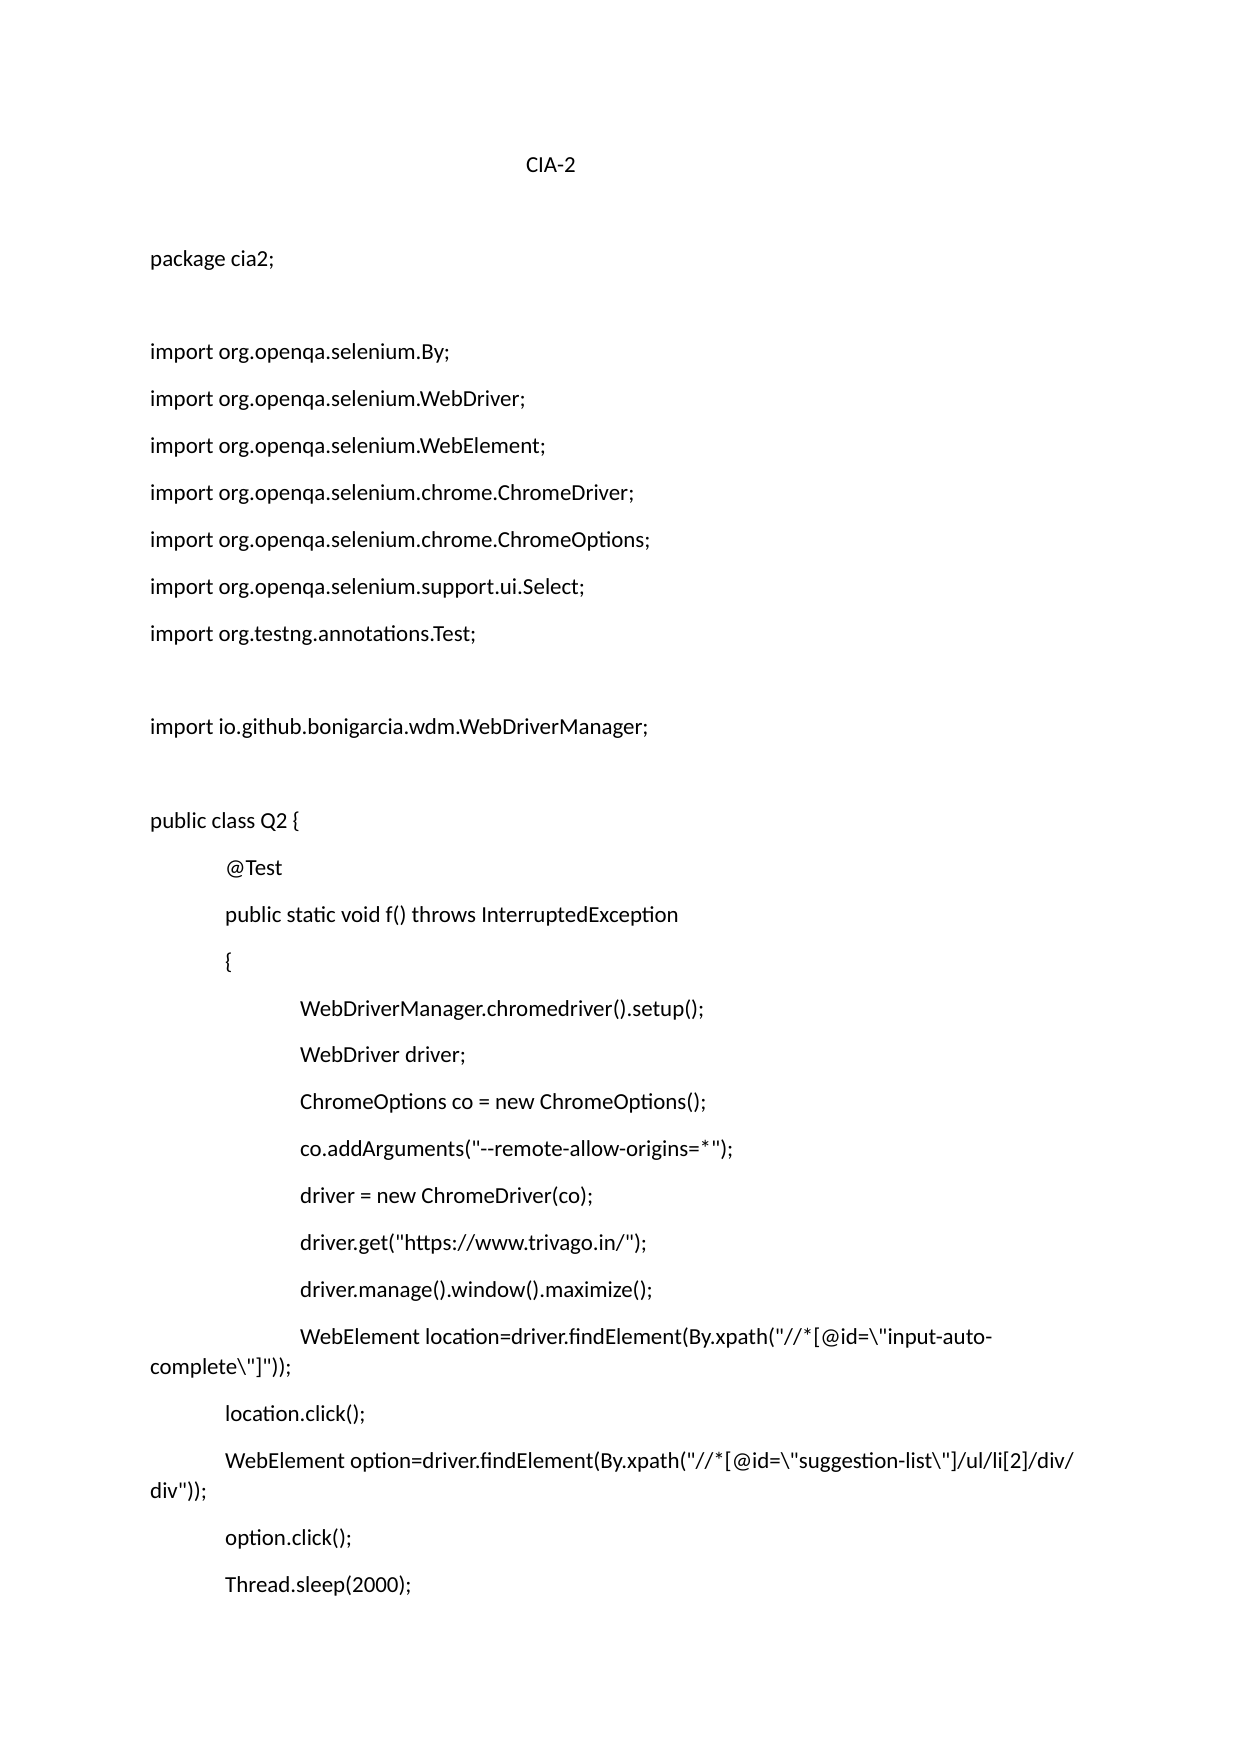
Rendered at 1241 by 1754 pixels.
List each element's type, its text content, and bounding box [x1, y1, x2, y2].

text driver.get("https://www.trivago.in/"); [150, 1228, 1090, 1256]
text co.addArguments("--remote-allow-origins=*"); [150, 1134, 1090, 1162]
text import org.openqa.selenium.chrome.ChromeOptions; [150, 525, 1090, 553]
text location.click(); [150, 1399, 1090, 1427]
text driver.manage().window().maximize(); [150, 1275, 1090, 1303]
text WebElement option=driver.findElement(By.xpath("//*[@id=\"suggestion-list\"]/ul/li[2]/div/div")); [150, 1446, 1090, 1504]
text import org.openqa.selenium.WebElement; [150, 431, 1090, 459]
text package cia2; [150, 244, 1090, 272]
text import org.openqa.selenium.chrome.ChromeDriver; [150, 478, 1090, 506]
text @Test [150, 853, 1090, 881]
text WebDriver driver; [150, 1041, 1090, 1069]
text Thread.sleep(2000); [150, 1570, 1090, 1598]
text driver = new ChromeDriver(co); [150, 1181, 1090, 1209]
text ChromeOptions co = new ChromeOptions(); [150, 1087, 1090, 1116]
text import io.github.bonigarcia.wdm.WebDriverManager; [150, 712, 1090, 741]
text public class Q2 { [150, 806, 1090, 834]
text import org.openqa.selenium.WebDriver; [150, 384, 1090, 412]
text { [150, 947, 1090, 975]
text import org.testng.annotations.Test; [150, 619, 1090, 647]
text WebDriverManager.chromedriver().setup(); [150, 994, 1090, 1022]
text CIA-2 [150, 150, 1090, 178]
text option.click(); [150, 1523, 1090, 1551]
text public static void f() throws InterruptedException [150, 900, 1090, 928]
text import org.openqa.selenium.By; [150, 337, 1090, 366]
text WebElement location=driver.findElement(By.xpath("//*[@id=\"input-auto-complete\"]")); [150, 1322, 1090, 1380]
text import org.openqa.selenium.support.ui.Select; [150, 572, 1090, 600]
